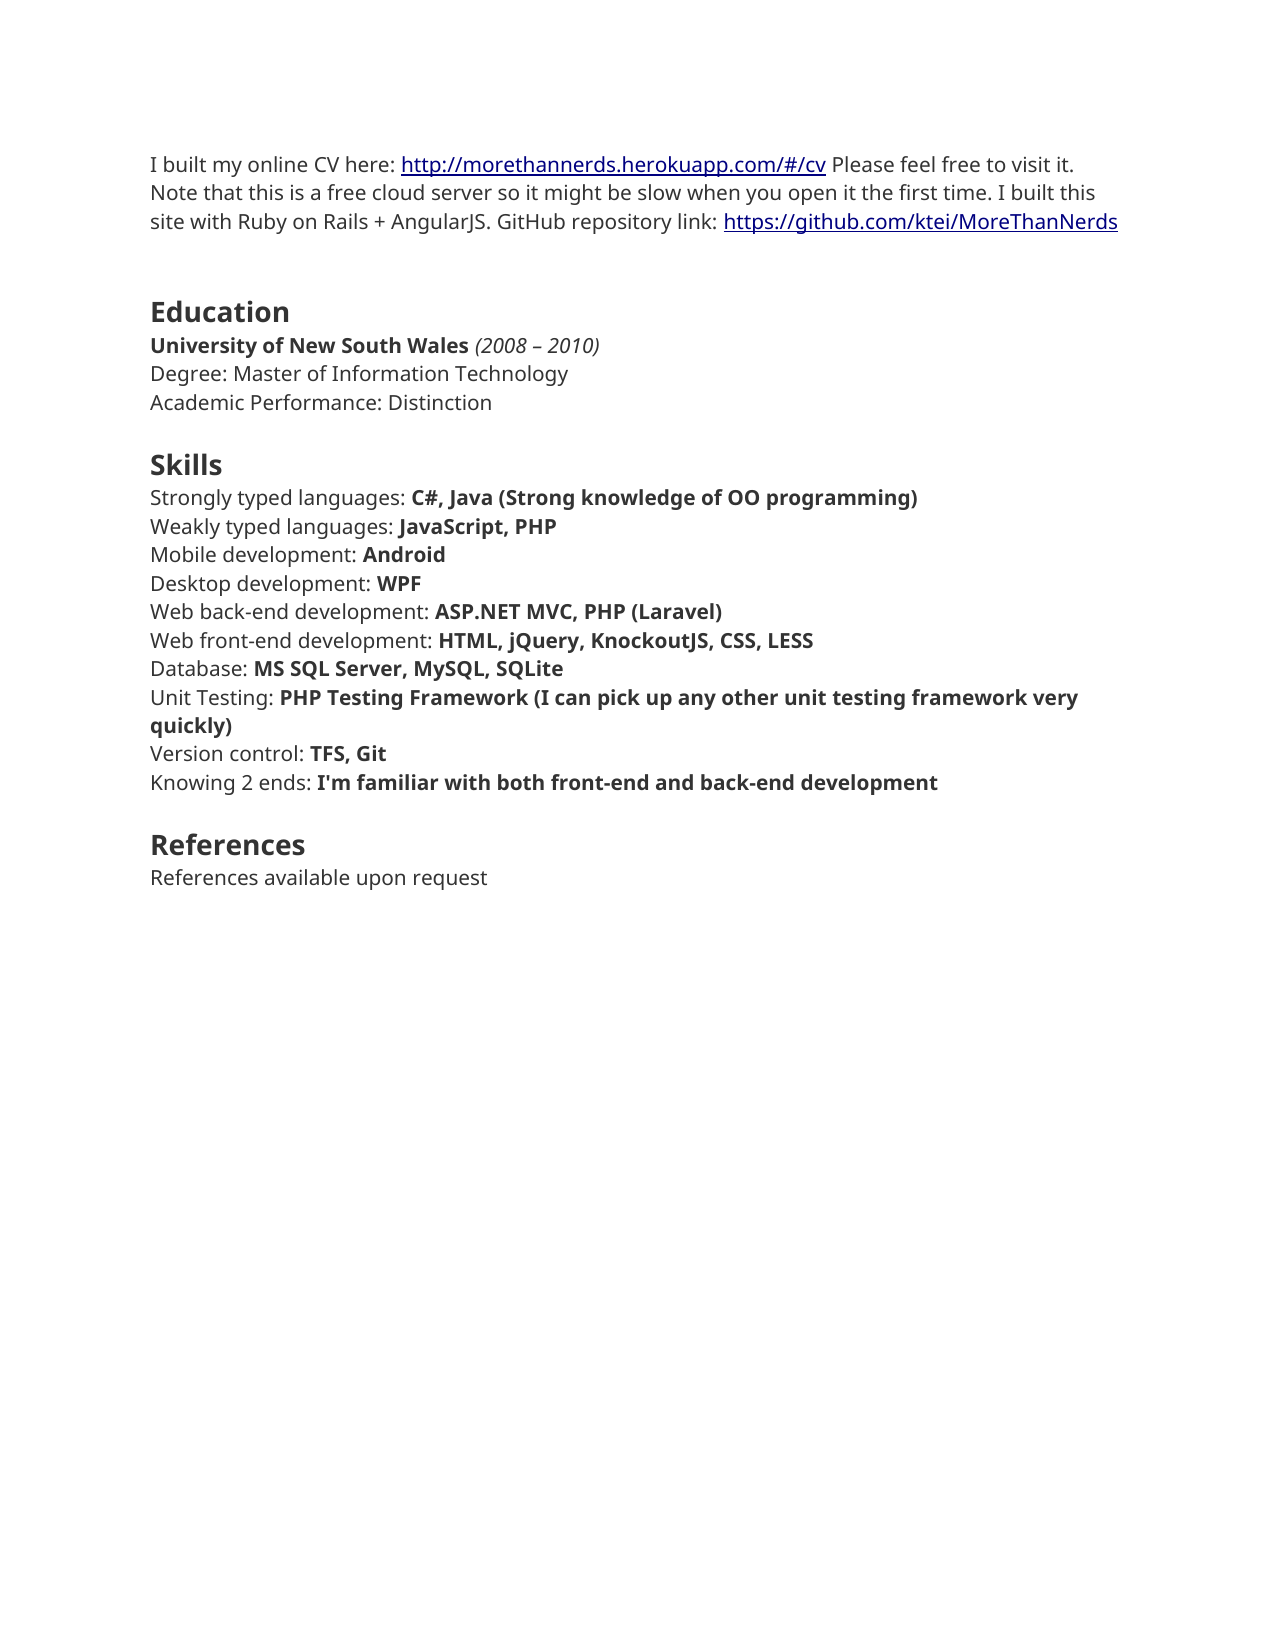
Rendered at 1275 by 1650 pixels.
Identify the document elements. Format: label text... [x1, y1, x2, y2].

text Database: MS SQL Server, MySQL, SQLite [150, 654, 1125, 683]
text Education [150, 293, 1125, 331]
text Strongly typed languages: C#, Java (Strong knowledge of OO programming) [150, 483, 1125, 512]
text I built my online CV here: http://morethannerds.herokuapp.com/#/cv Please feel free to visit it. Note that this is a free cloud server so it might be slow when you open it the first time. I built this site with Ruby on Rails + AngularJS. GitHub repository link: https://github.com/ktei/MoreThanNerds [150, 150, 1125, 235]
text Web back-end development: ASP.NET MVC, PHP (Laravel) [150, 597, 1125, 626]
text References [150, 825, 1125, 863]
text Academic Performance: Distinction [150, 388, 1125, 416]
text Skills [150, 445, 1125, 483]
text University of New South Wales (2008 – 2010) [150, 331, 1125, 359]
text Web front-end development: HTML, jQuery, KnockoutJS, CSS, LESS [150, 626, 1125, 654]
text Weakly typed languages: JavaScript, PHP [150, 512, 1125, 540]
text Desktop development: WPF [150, 569, 1125, 597]
text Knowing 2 ends: I'm familiar with both front-end and back-end development [150, 768, 1125, 796]
text Unit Testing: PHP Testing Framework (I can pick up any other unit testing framework very quickly) [150, 683, 1125, 739]
text References available upon request [150, 863, 1125, 892]
text Degree: Master of Information Technology [150, 359, 1125, 388]
text Version control: TFS, Git [150, 739, 1125, 768]
text Mobile development: Android [150, 540, 1125, 569]
